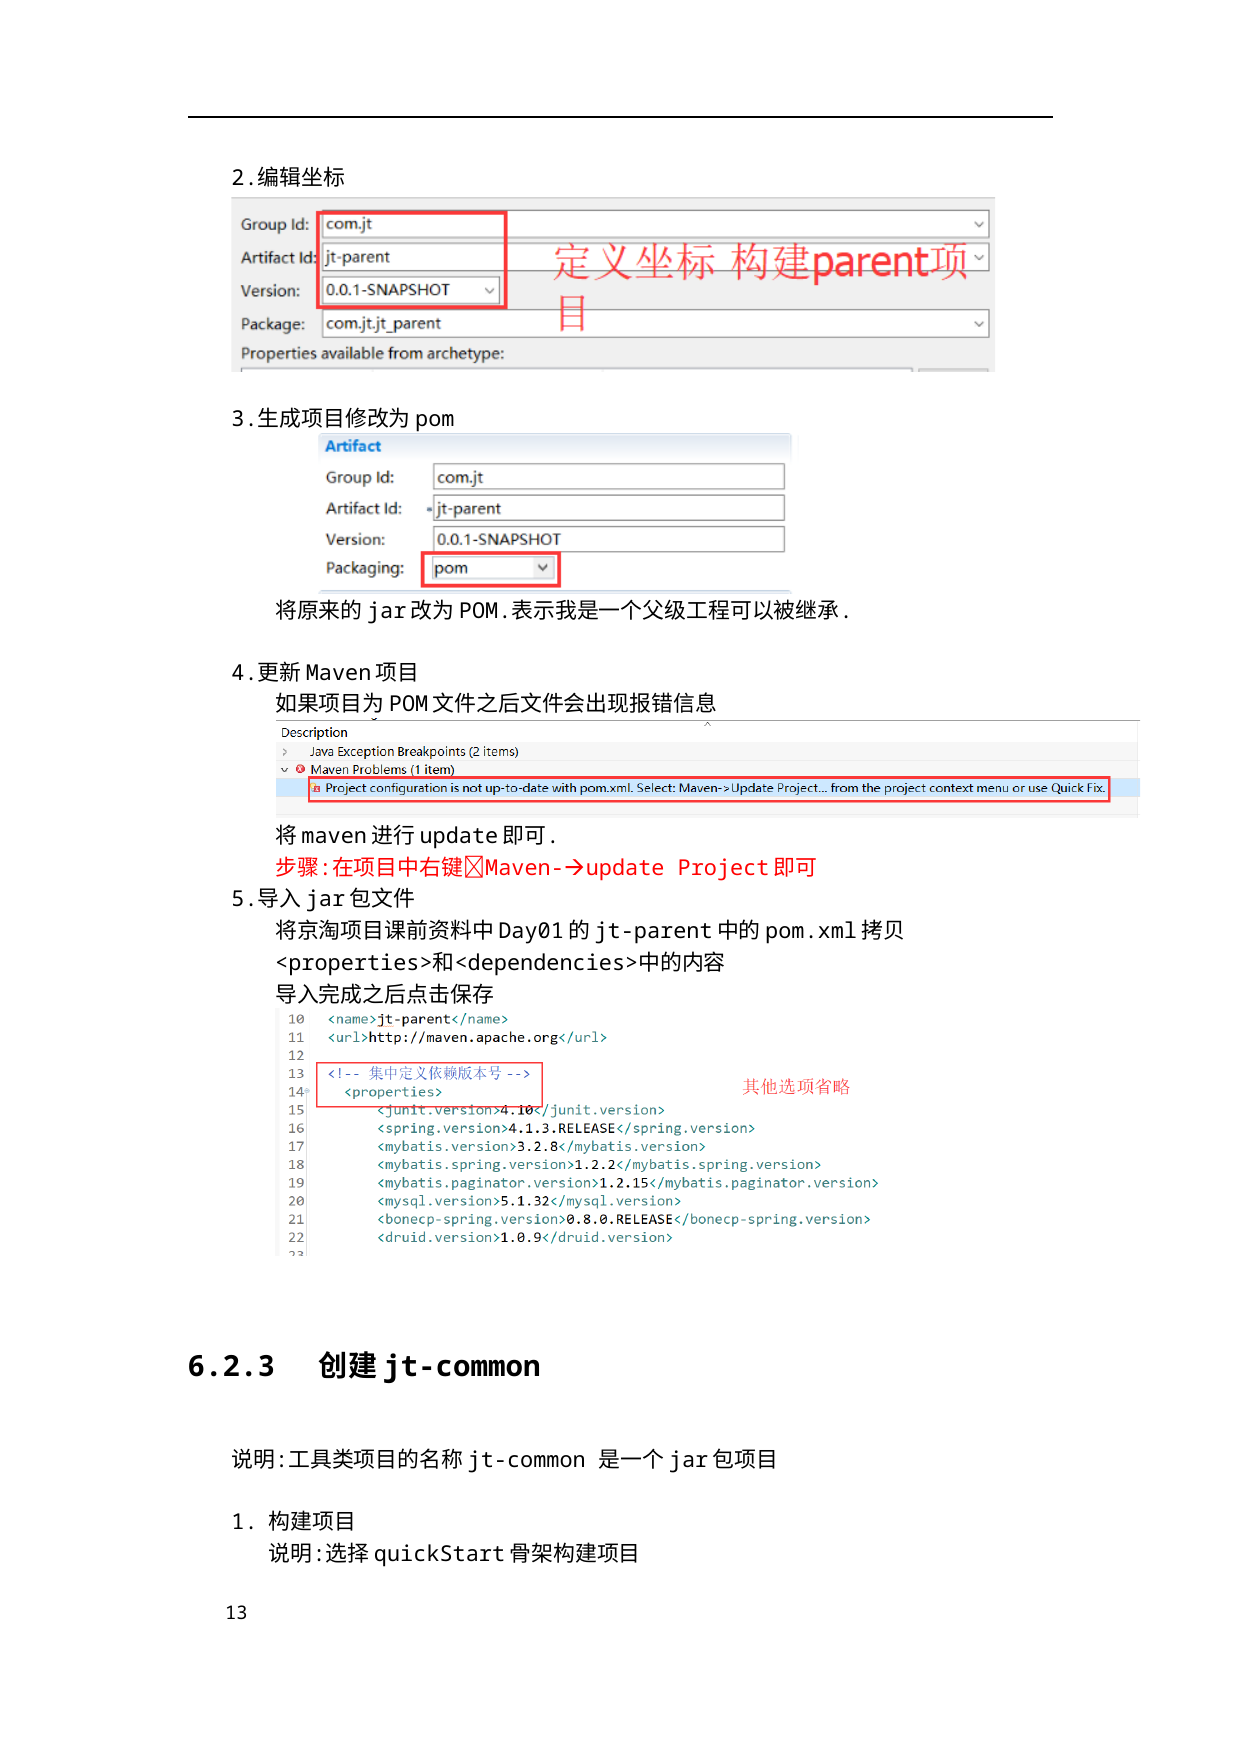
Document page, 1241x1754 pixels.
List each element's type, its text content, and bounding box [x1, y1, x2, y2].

text 如果项目为POM文件之后文件会出现报错信息 [231, 686, 1053, 718]
text 2.编辑坐标 [187, 160, 1053, 192]
picture [231, 191, 996, 372]
text 导入完成之后点击保存 [231, 977, 1053, 1008]
picture [275, 718, 1141, 818]
text 将maven进行update即可. [231, 818, 1053, 850]
text 3.生成项目修改为pom [187, 401, 1053, 433]
text 4.更新Maven项目 [187, 655, 1053, 686]
subtitle 创建jt-common [187, 1342, 1053, 1384]
text 说明:工具类项目的名称jt-common 是一个jar包项目 [187, 1442, 1053, 1474]
text <properties>和<dependencies>中的内容 [231, 945, 1053, 977]
text 步骤:在项目中右键Maven-update Project即可 [231, 850, 1053, 881]
text 5.导入jar包文件 [187, 881, 1053, 913]
list 构建项目 [231, 1504, 1053, 1536]
picture [275, 1008, 879, 1256]
text 将原来的jar改为POM.表示我是一个父级工程可以被继承. [187, 593, 1053, 625]
text 说明:选择quickStart骨架构建项目 [269, 1536, 1053, 1568]
picture [312, 433, 799, 594]
text 将京淘项目课前资料中Day01的jt-parent中的pom.xml拷贝 [187, 913, 1053, 945]
